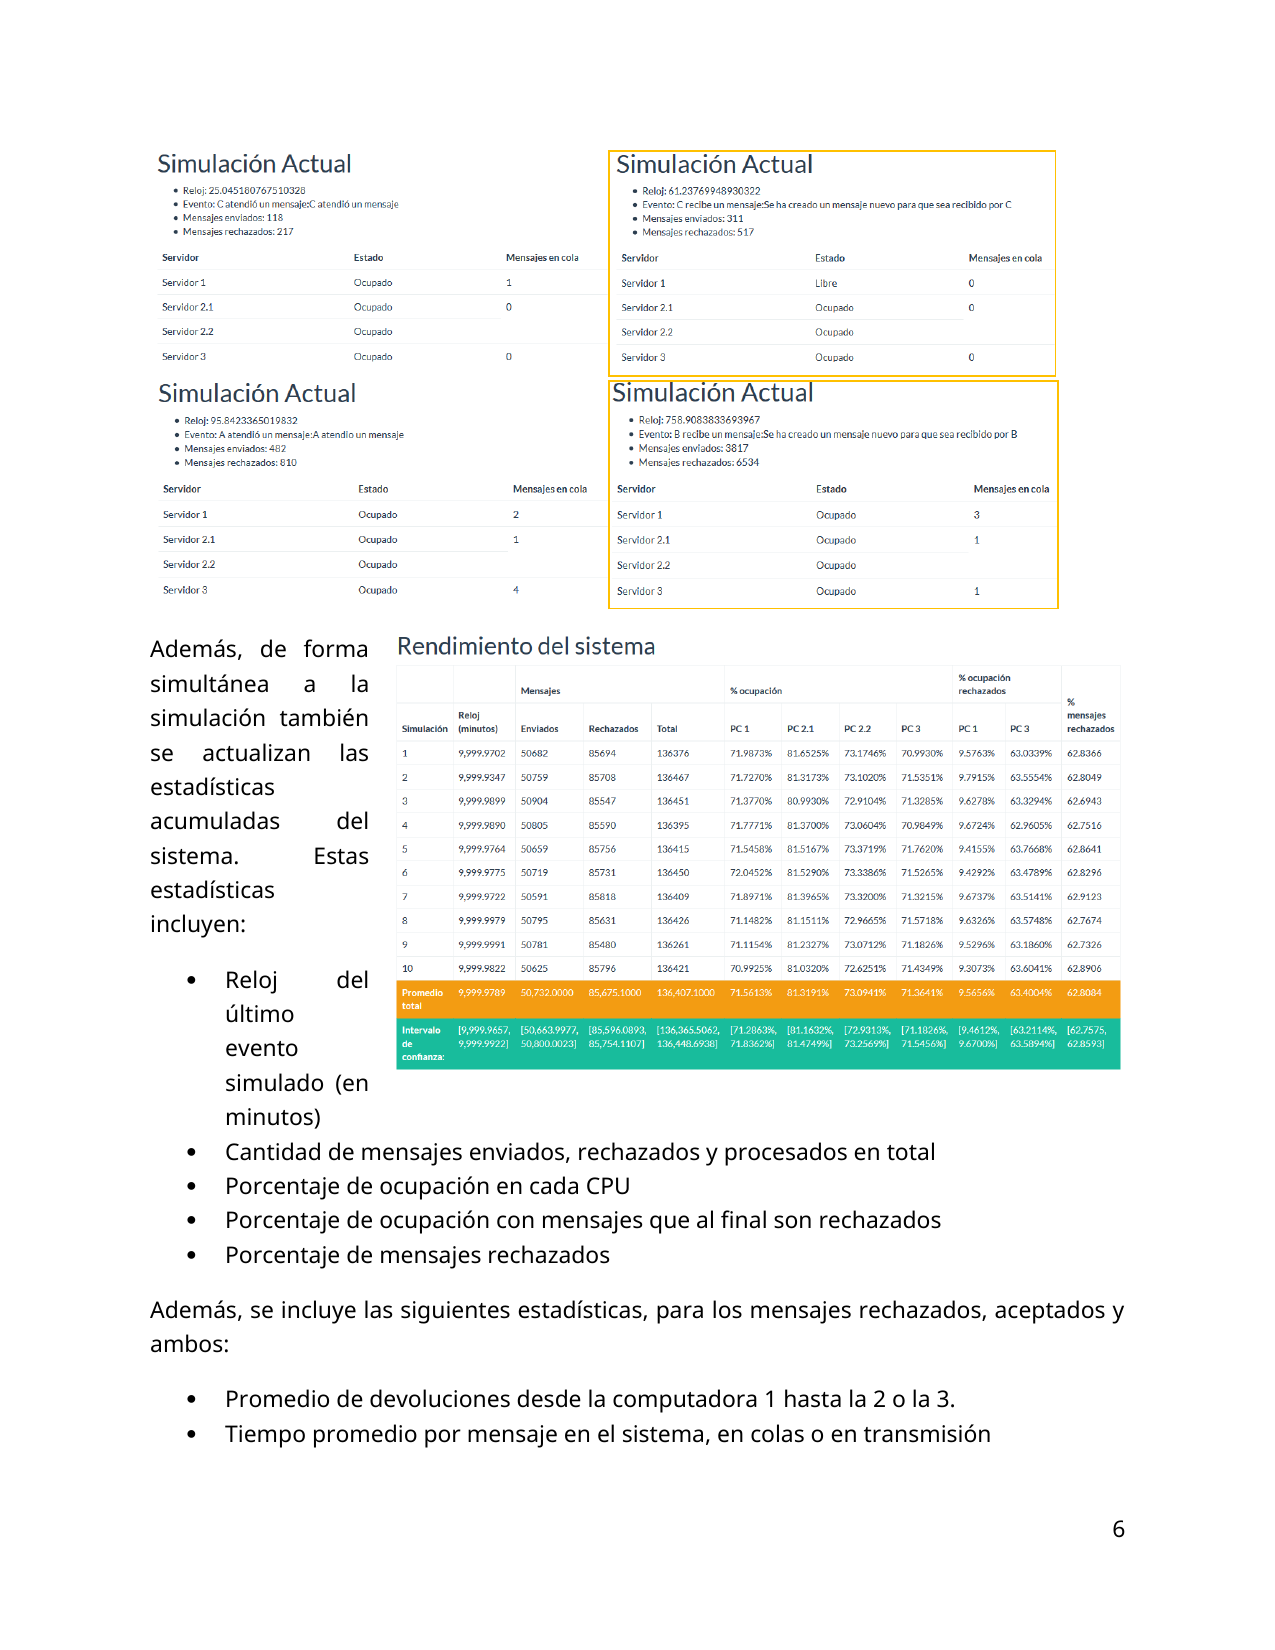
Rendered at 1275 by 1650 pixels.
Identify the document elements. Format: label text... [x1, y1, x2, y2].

list Reloj del último evento simulado (en minutos) [187, 963, 1125, 1132]
list Cantidad de mensajes enviados, rechazados y procesados en total [187, 1135, 1125, 1167]
text Además, se incluye las siguientes estadísticas, para los mensajes rechazados, aceptados y ambos: [150, 1294, 1125, 1359]
list Porcentaje de ocupación con mensajes que al final son rechazados [187, 1204, 1125, 1235]
list Porcentaje de ocupación en cada CPU [187, 1170, 1125, 1201]
list Tiempo promedio por mensaje en el sistema, en colas o en transmisión [187, 1418, 1125, 1449]
list Porcentaje de mensajes rechazados [187, 1238, 1125, 1270]
text Además, de forma simultánea a la simulación también se actualizan las estadísticas acumuladas del sistema. Estas estadísticas incluyen: [150, 633, 388, 939]
list Promedio de devoluciones desde la computadora 1 hasta la 2 o la 3. [187, 1383, 1125, 1414]
picture [388, 633, 1125, 1073]
